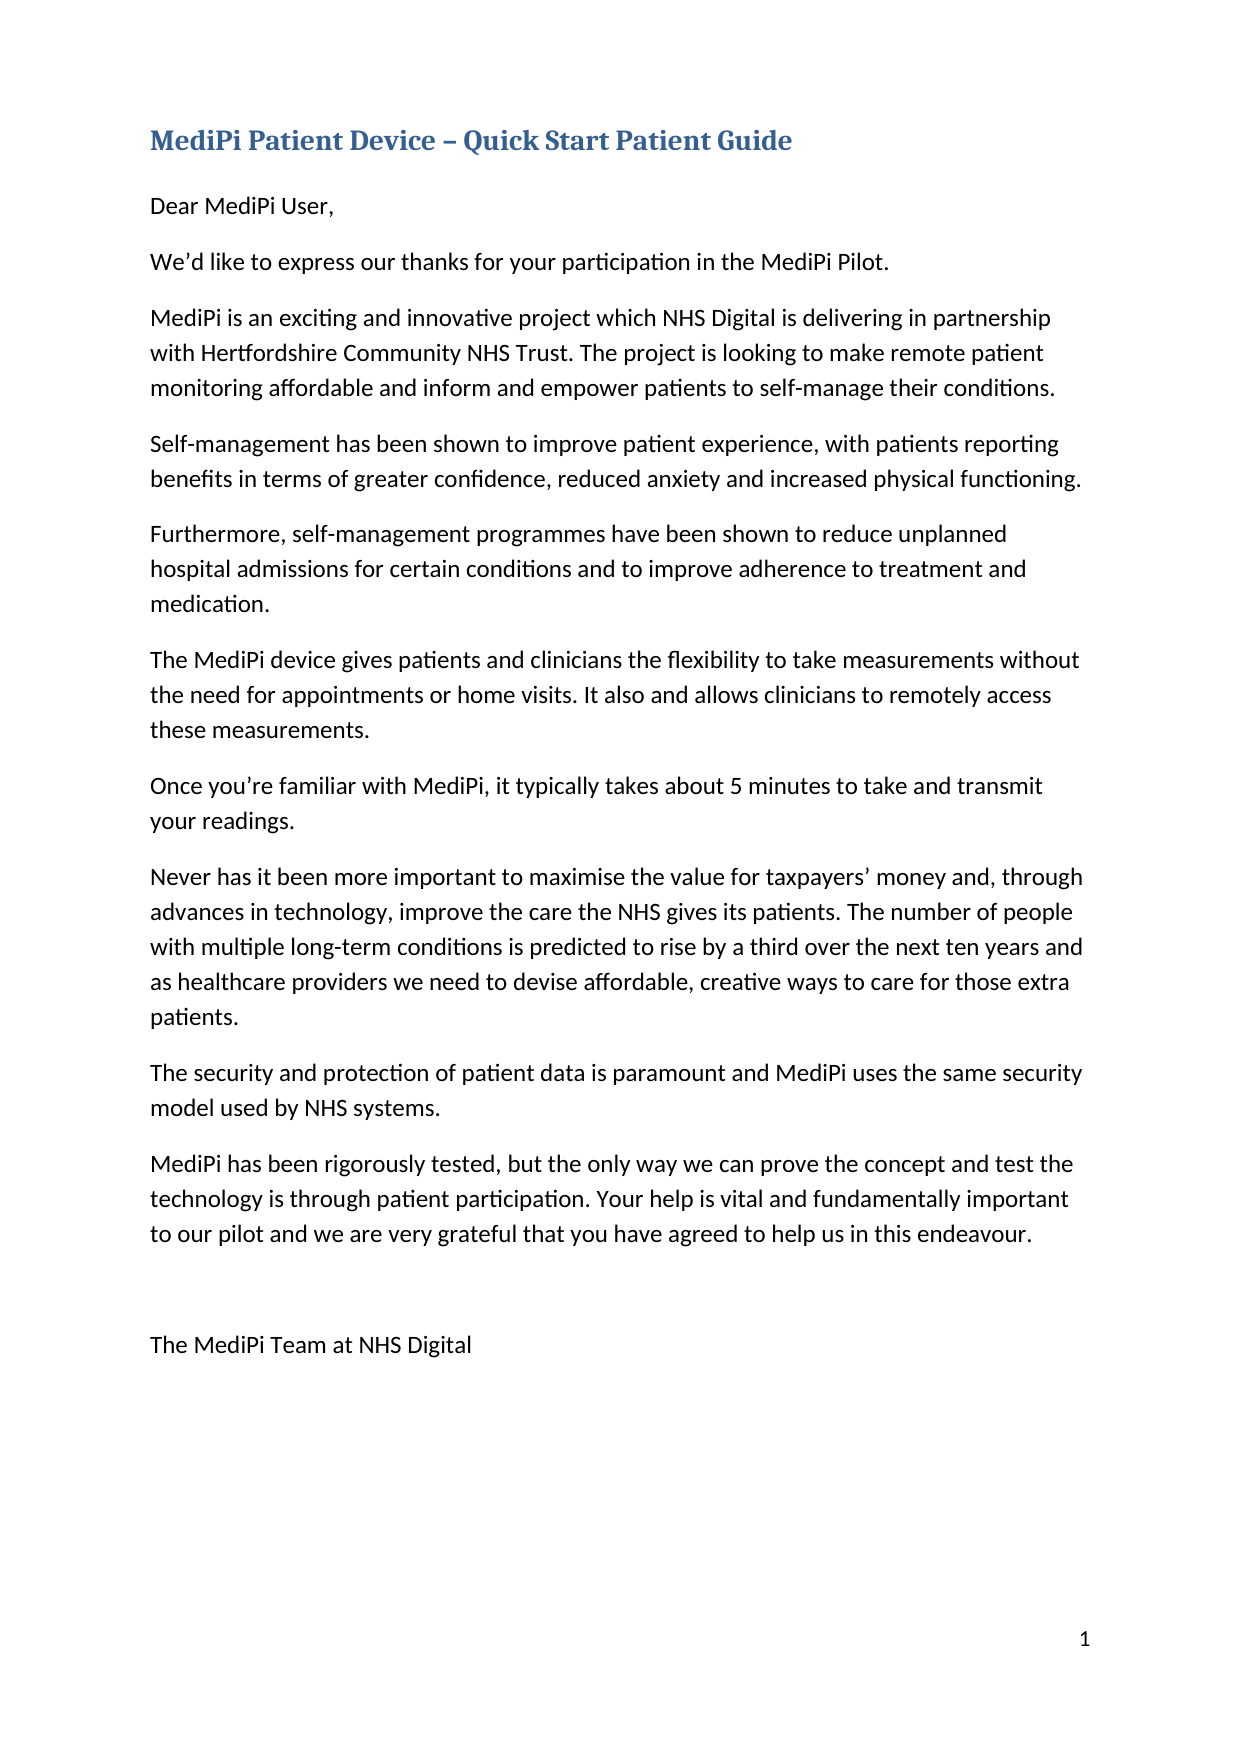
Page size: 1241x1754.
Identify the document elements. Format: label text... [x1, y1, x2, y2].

text The security and protection of patient data is paramount and MediPi uses the same security model used by NHS systems. [150, 1057, 1090, 1122]
text Furthermore, self-management programmes have been shown to reduce unplanned hospital admissions for certain conditions and to improve adherence to treatment and medication. [150, 519, 1090, 619]
text Dear MediPi User, [150, 190, 1090, 221]
text The MediPi Team at NHS Digital [150, 1329, 1090, 1360]
text We’d like to express our thanks for your participation in the MediPi Pilot. [150, 246, 1090, 277]
text Never has it been more important to maximise the value for taxpayers’ money and, through advances in technology, improve the care the NHS gives its patients. The number of people with multiple long-term conditions is predicted to rise by a third over the next ten years and as healthcare providers we need to devise affordable, creative ways to care for those extra patients. [150, 861, 1090, 1032]
text MediPi has been rigorously tested, but the only way we can prove the concept and test the technology is through patient participation. Your help is vital and fundamentally important to our pilot and we are very grateful that you have agreed to help us in this endeavour. [150, 1148, 1090, 1248]
text Self-management has been shown to improve patient experience, with patients reporting benefits in terms of greater confidence, reduced anxiety and increased physical functioning. [150, 428, 1090, 493]
text The MediPi device gives patients and clinicians the flexibility to take measurements without the need for appointments or home visits. It also and allows clinicians to remotely access these measurements. [150, 644, 1090, 745]
text Once you’re familiar with MediPi, it typically takes about 5 minutes to take and transmit your readings. [150, 770, 1090, 836]
text MediPi is an exciting and innovative project which NHS Digital is delivering in partnership with Hertfordshire Community NHS Trust. The project is looking to make remote patient monitoring affordable and inform and empower patients to self-manage their conditions. [150, 302, 1090, 402]
